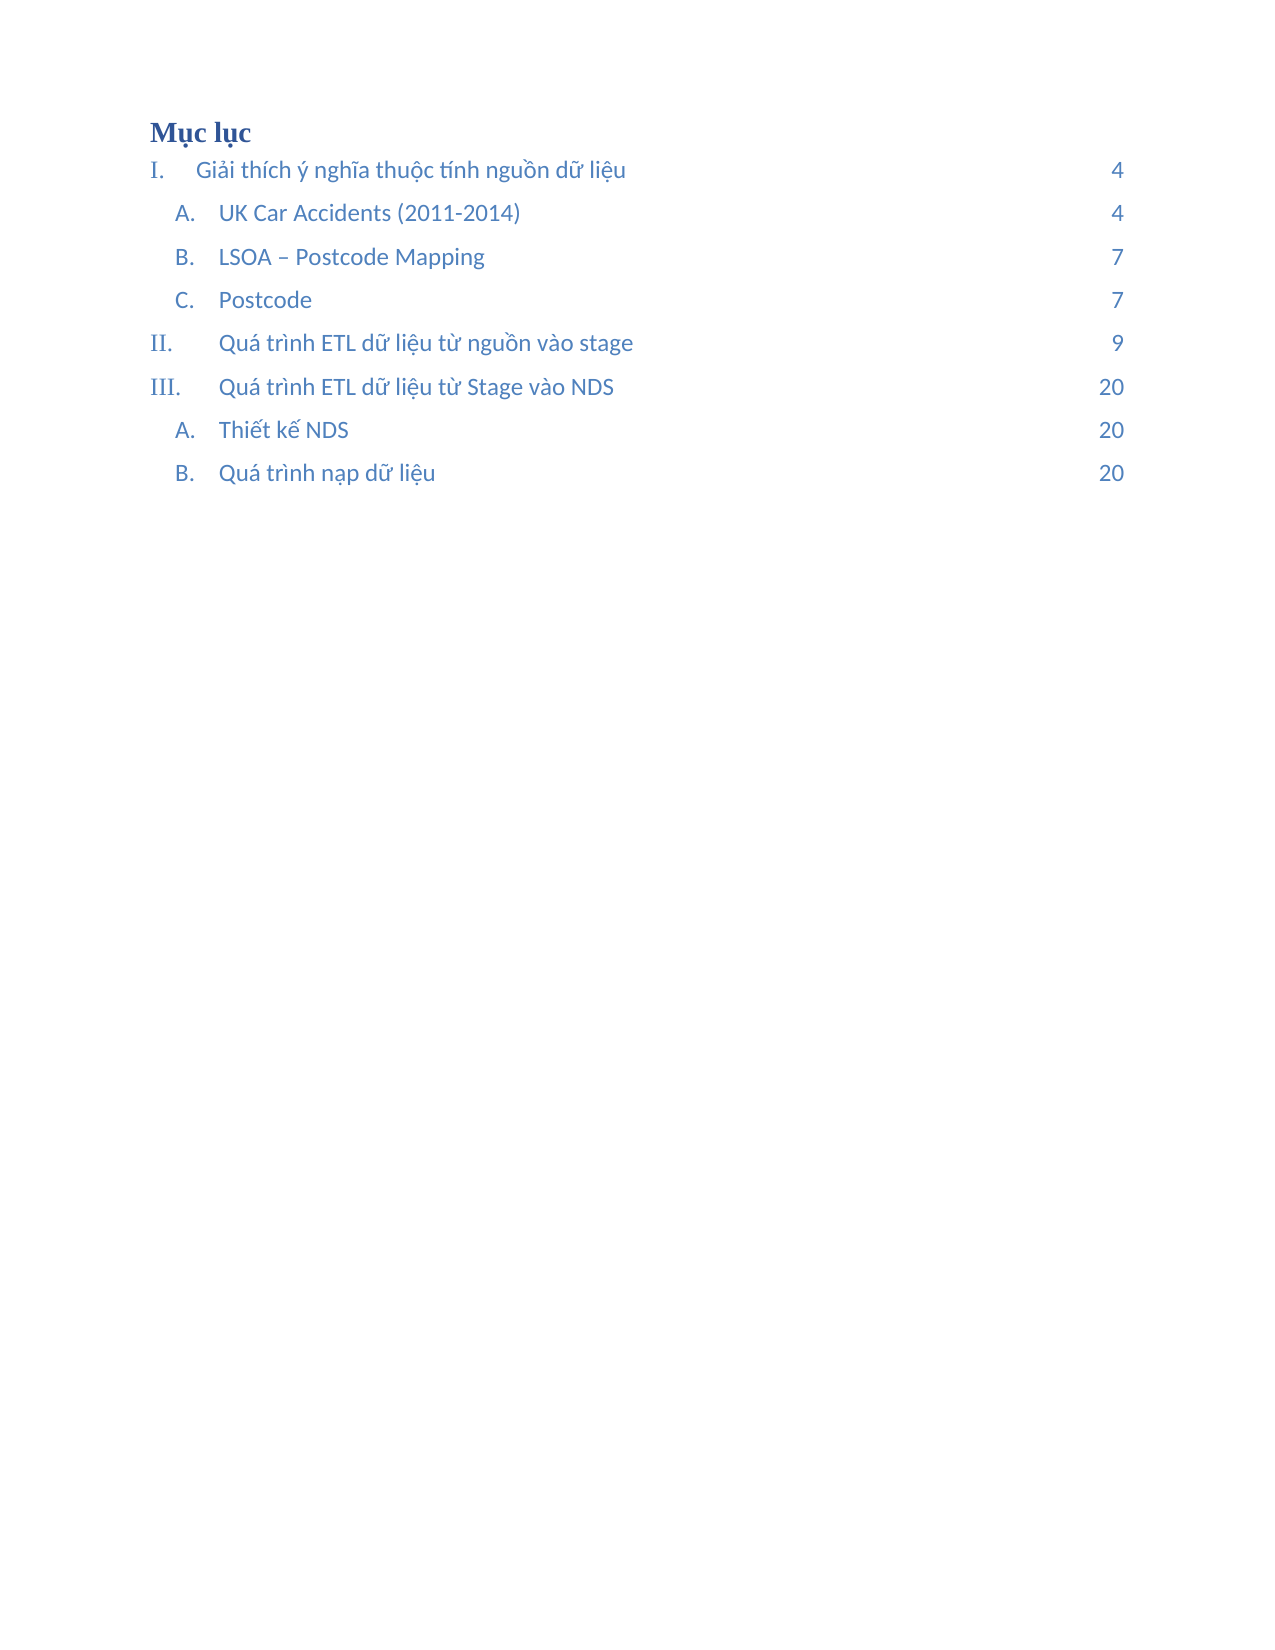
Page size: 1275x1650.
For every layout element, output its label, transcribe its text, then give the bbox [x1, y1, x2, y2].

text Mục lục [150, 116, 1125, 149]
